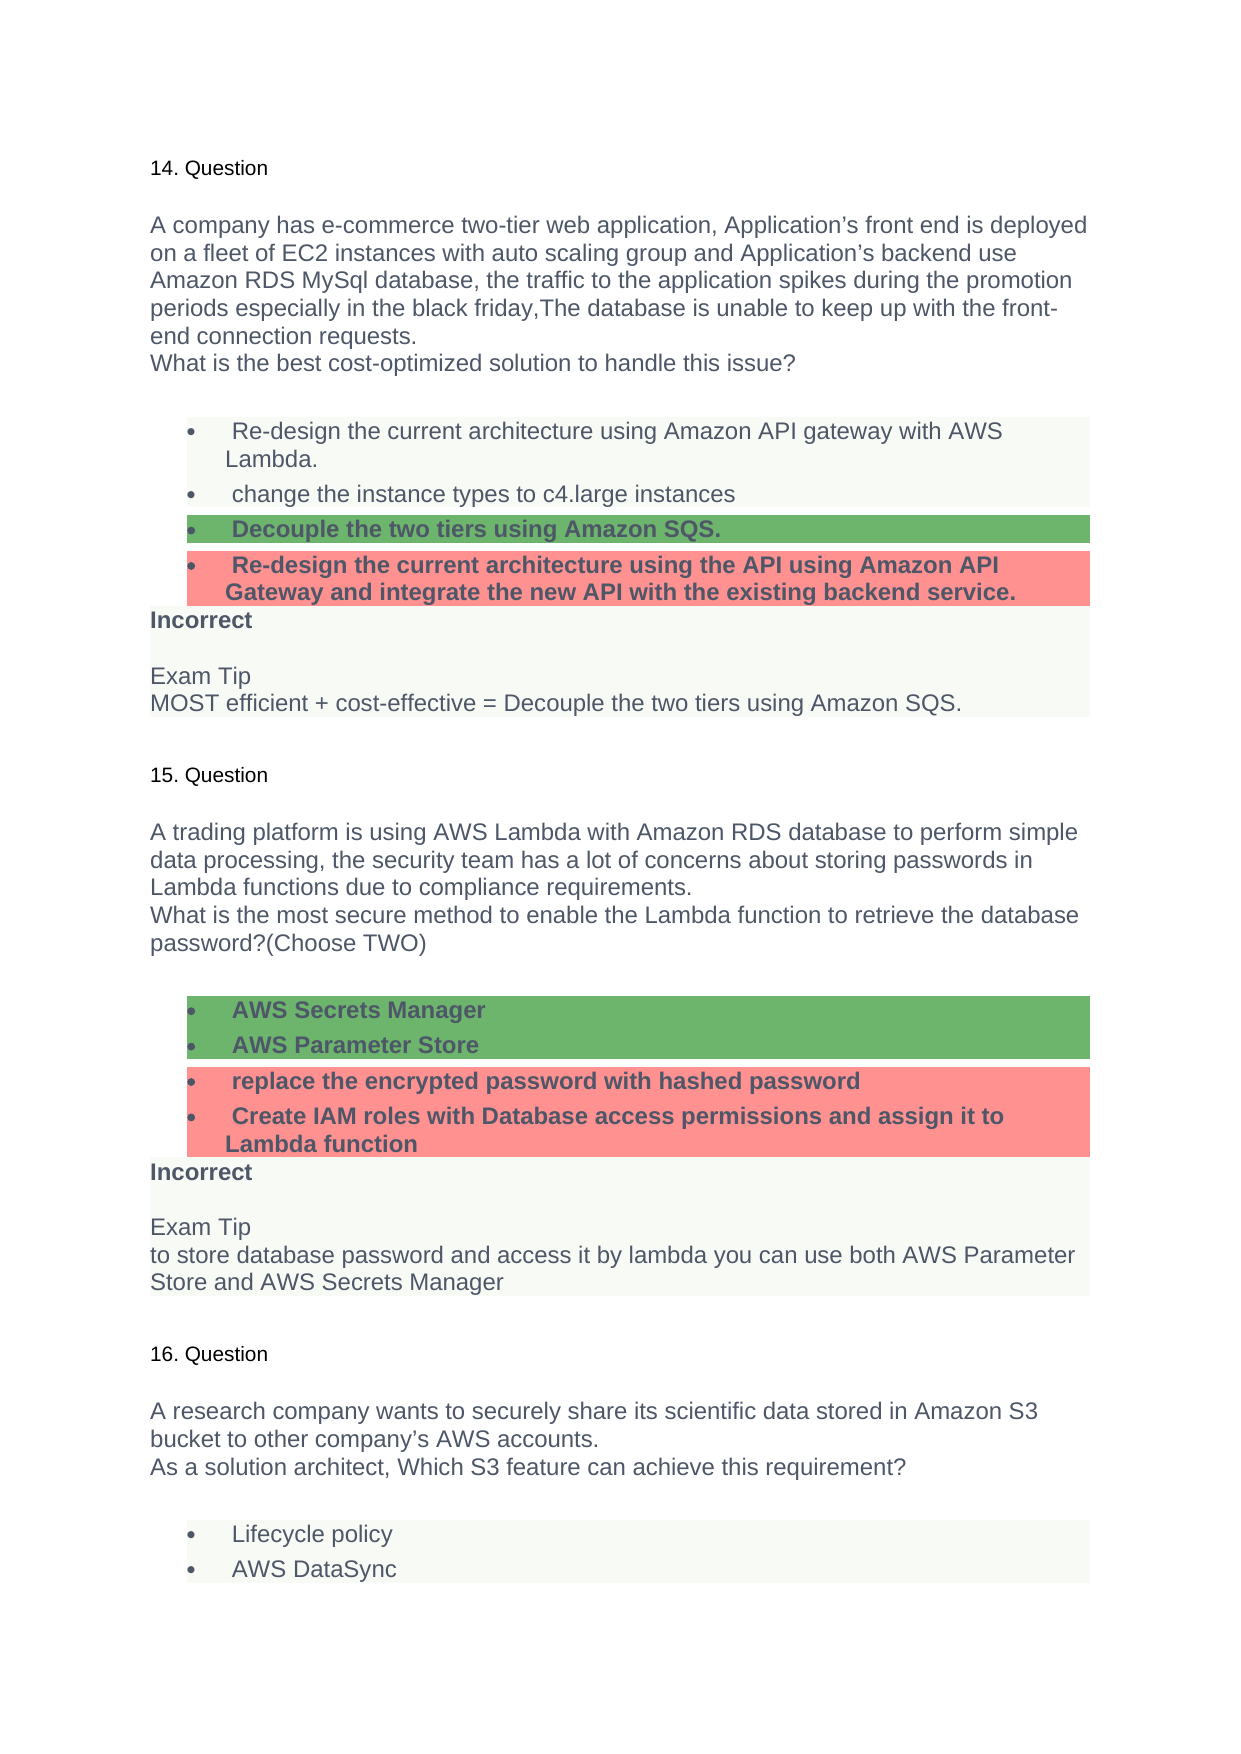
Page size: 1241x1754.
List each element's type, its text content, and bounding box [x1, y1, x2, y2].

text A company has e-commerce two-tier web application, Application’s front end is deployed on a fleet of EC2 instances with auto scaling group and Application’s backend use Amazon RDS MySql database, the traffic to the application spikes during the promotion periods especially in the black friday,The database is unable to keep up with the front-end connection requests. What is the best cost-optimized solution to handle this issue? [150, 211, 1090, 377]
list Lifecycle policy [187, 1520, 1090, 1548]
list Re-design the current architecture using the API using Amazon API Gateway and integrate the new API with the existing backend service. [187, 551, 1090, 606]
text Incorrect [150, 606, 1090, 662]
text Exam Tip to store database password and access it by lambda you can use both AWS Parameter Store and AWS Secrets Manager [150, 1213, 1090, 1296]
list Decouple the two tiers using Amazon SQS. [187, 515, 1090, 543]
list Create IAM roles with Database access permissions and assign it to Lambda function [187, 1102, 1090, 1157]
list AWS DataSync [187, 1555, 1090, 1583]
list replace the encrypted password with hashed password [187, 1067, 1090, 1094]
list change the instance types to c4.large instances [187, 480, 1090, 507]
text 16. Question [150, 1336, 1090, 1366]
list AWS Secrets Manager [187, 996, 1090, 1024]
text A research company wants to securely share its scientific data stored in Amazon S3 bucket to other company’s AWS accounts. As a solution architect, Which S3 feature can achieve this requirement? [150, 1397, 1090, 1480]
text A trading platform is using AWS Lambda with Amazon RDS database to perform simple data processing, the security team has a lot of concerns about storing passwords in Lambda functions due to compliance requirements. What is the most secure method to enable the Lambda function to retrieve the database password?(Choose TWO) [150, 818, 1090, 956]
text 14. Question [150, 150, 1090, 180]
text 15. Question [150, 757, 1090, 787]
text Exam Tip MOST efficient + cost-effective = Decouple the two tiers using Amazon SQS. [150, 662, 1090, 717]
list Re-design the current architecture using Amazon API gateway with AWS Lambda. [187, 417, 1090, 472]
list AWS Parameter Store [187, 1031, 1090, 1059]
text Incorrect [150, 1157, 1090, 1213]
